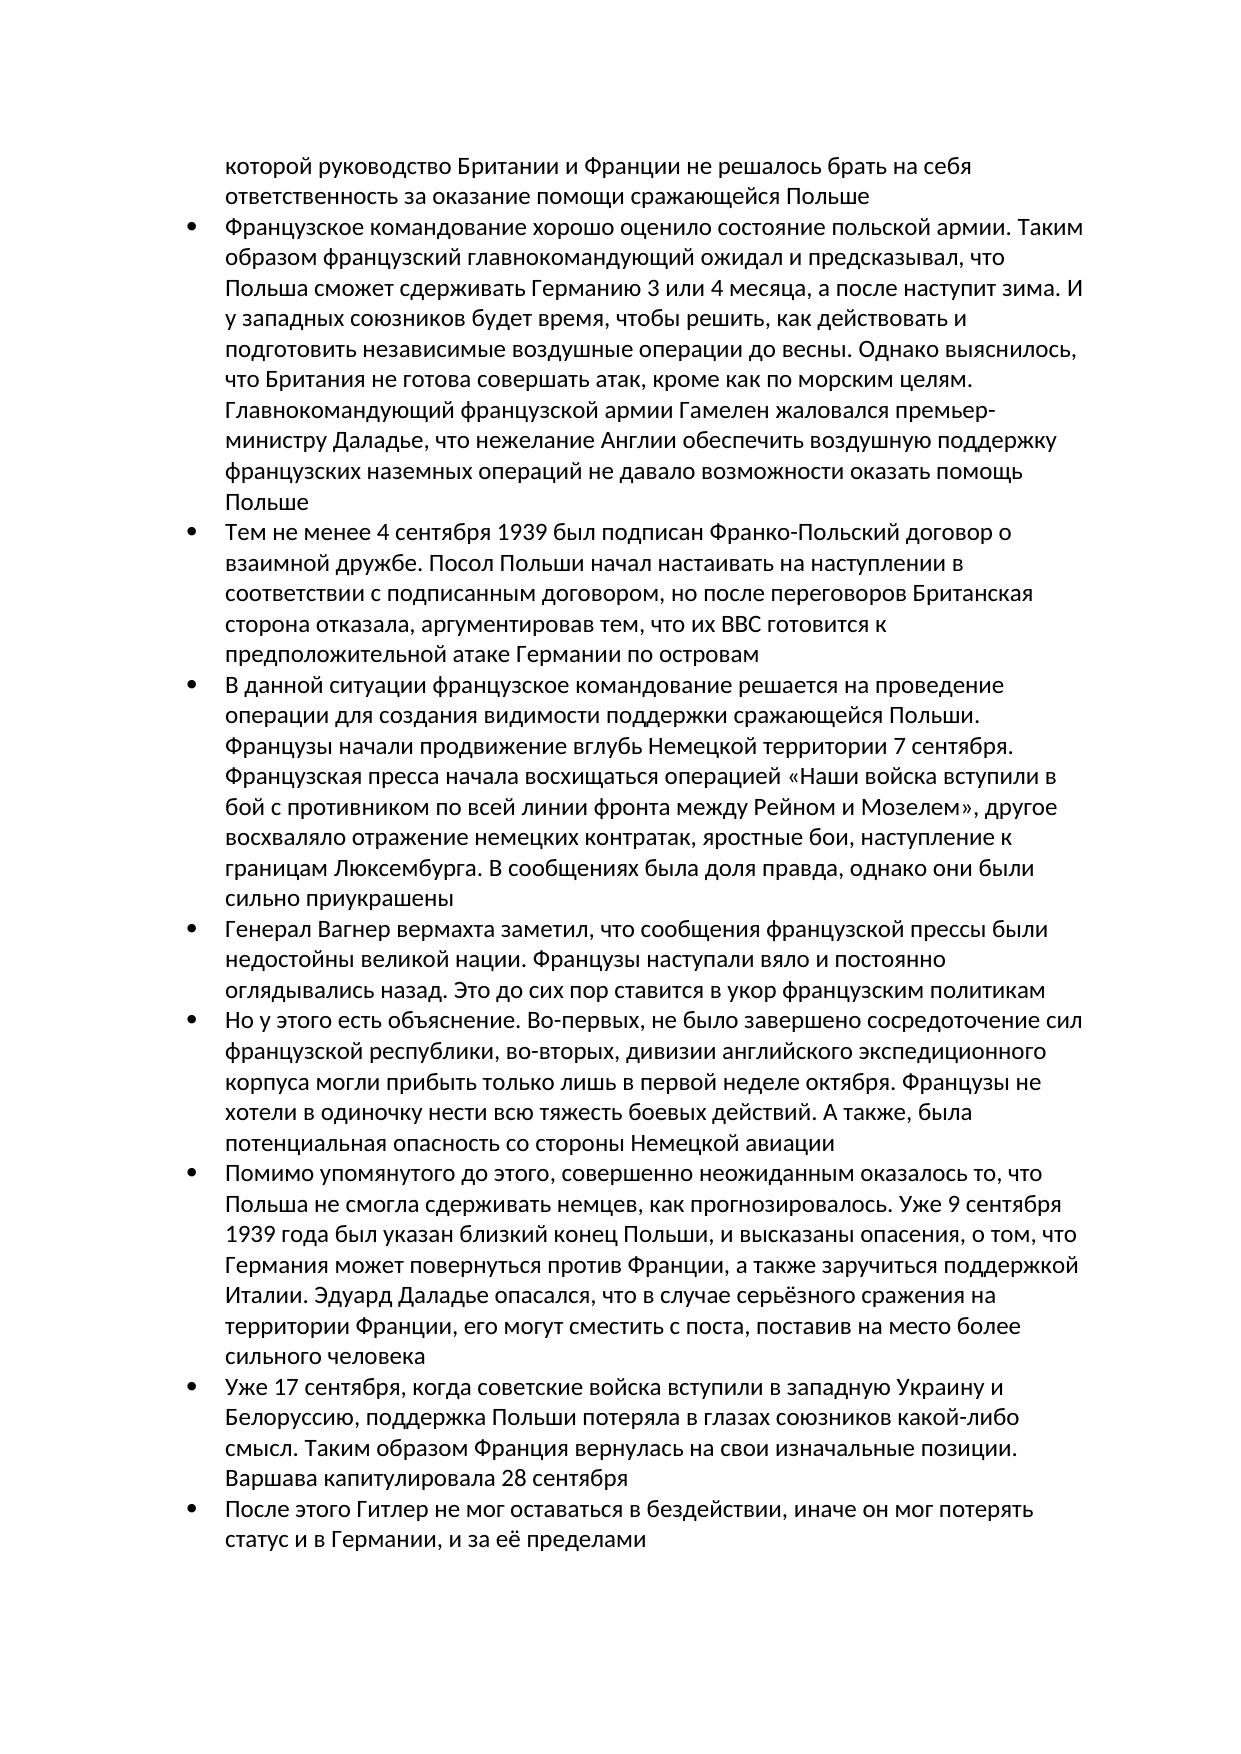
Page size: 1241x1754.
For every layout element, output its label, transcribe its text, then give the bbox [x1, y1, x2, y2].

list Помимо упомянутого до этого, совершенно неожиданным оказалось то, что Польша не смогла сдерживать немцев, как прогнозировалось. Уже 9 сентября 1939 года был указан близкий конец Польши, и высказаны опасения, о том, что Германия может повернуться против Франции, а также заручиться поддержкой Италии. Эдуард Даладье опасался, что в случае серьёзного сражения на территории Франции, его могут сместить с поста, поставив на место более сильного человека [187, 1157, 1090, 1371]
list Уже 17 сентября, когда советские войска вступили в западную Украину и Белоруссию, поддержка Польши потеряла в глазах союзников какой-либо смысл. Таким образом Франция вернулась на свои изначальные позиции. Варшава капитулировала 28 сентября [187, 1371, 1090, 1493]
list После этого Гитлер не мог оставаться в бездействии, иначе он мог потерять статус и в Германии, и за её пределами [187, 1493, 1090, 1554]
list Тем не менее 4 сентября 1939 был подписан Франко-Польский договор о взаимной дружбе. Посол Польши начал настаивать на наступлении в соответствии с подписанным договором, но после переговоров Британская сторона отказала, аргументировав тем, что их ВВС готовится к предположительной атаке Германии по островам [187, 516, 1090, 669]
list Генерал Вагнер вермахта заметил, что сообщения французской прессы были недостойны великой нации. Французы наступали вяло и постоянно оглядывались назад. Это до сих пор ставится в укор французским политикам [187, 913, 1090, 1004]
list Французское командование хорошо оценило состояние польской армии. Таким образом французский главнокомандующий ожидал и предсказывал, что Польша сможет сдерживать Германию 3 или 4 месяца, а после наступит зима. И у западных союзников будет время, чтобы решить, как действовать и подготовить независимые воздушные операции до весны. Однако выяснилось, что Британия не готова совершать атак, кроме как по морским целям. Главнокомандующий французской армии Гамелен жаловался премьер-министру Даладье, что нежелание Англии обеспечить воздушную поддержку французских наземных операций не давало возможности оказать помощь Польше [187, 211, 1090, 516]
list В данной ситуации французское командование решается на проведение операции для создания видимости поддержки сражающейся Польши. Французы начали продвижение вглубь Немецкой территории 7 сентября. Французская пресса начала восхищаться операцией «Наши войска вступили в бой с противником по всей линии фронта между Рейном и Мозелем», другое восхваляло отражение немецких контратак, яростные бои, наступление к границам Люксембурга. В сообщениях была доля правда, однако они были сильно приукрашены [187, 669, 1090, 913]
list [187, 150, 1090, 211]
list Но у этого есть объяснение. Во-первых, не было завершено сосредоточение сил французской республики, во-вторых, дивизии английского экспедиционного корпуса могли прибыть только лишь в первой неделе октября. Французы не хотели в одиночку нести всю тяжесть боевых действий. А также, была потенциальная опасность со стороны Немецкой авиации [187, 1004, 1090, 1157]
